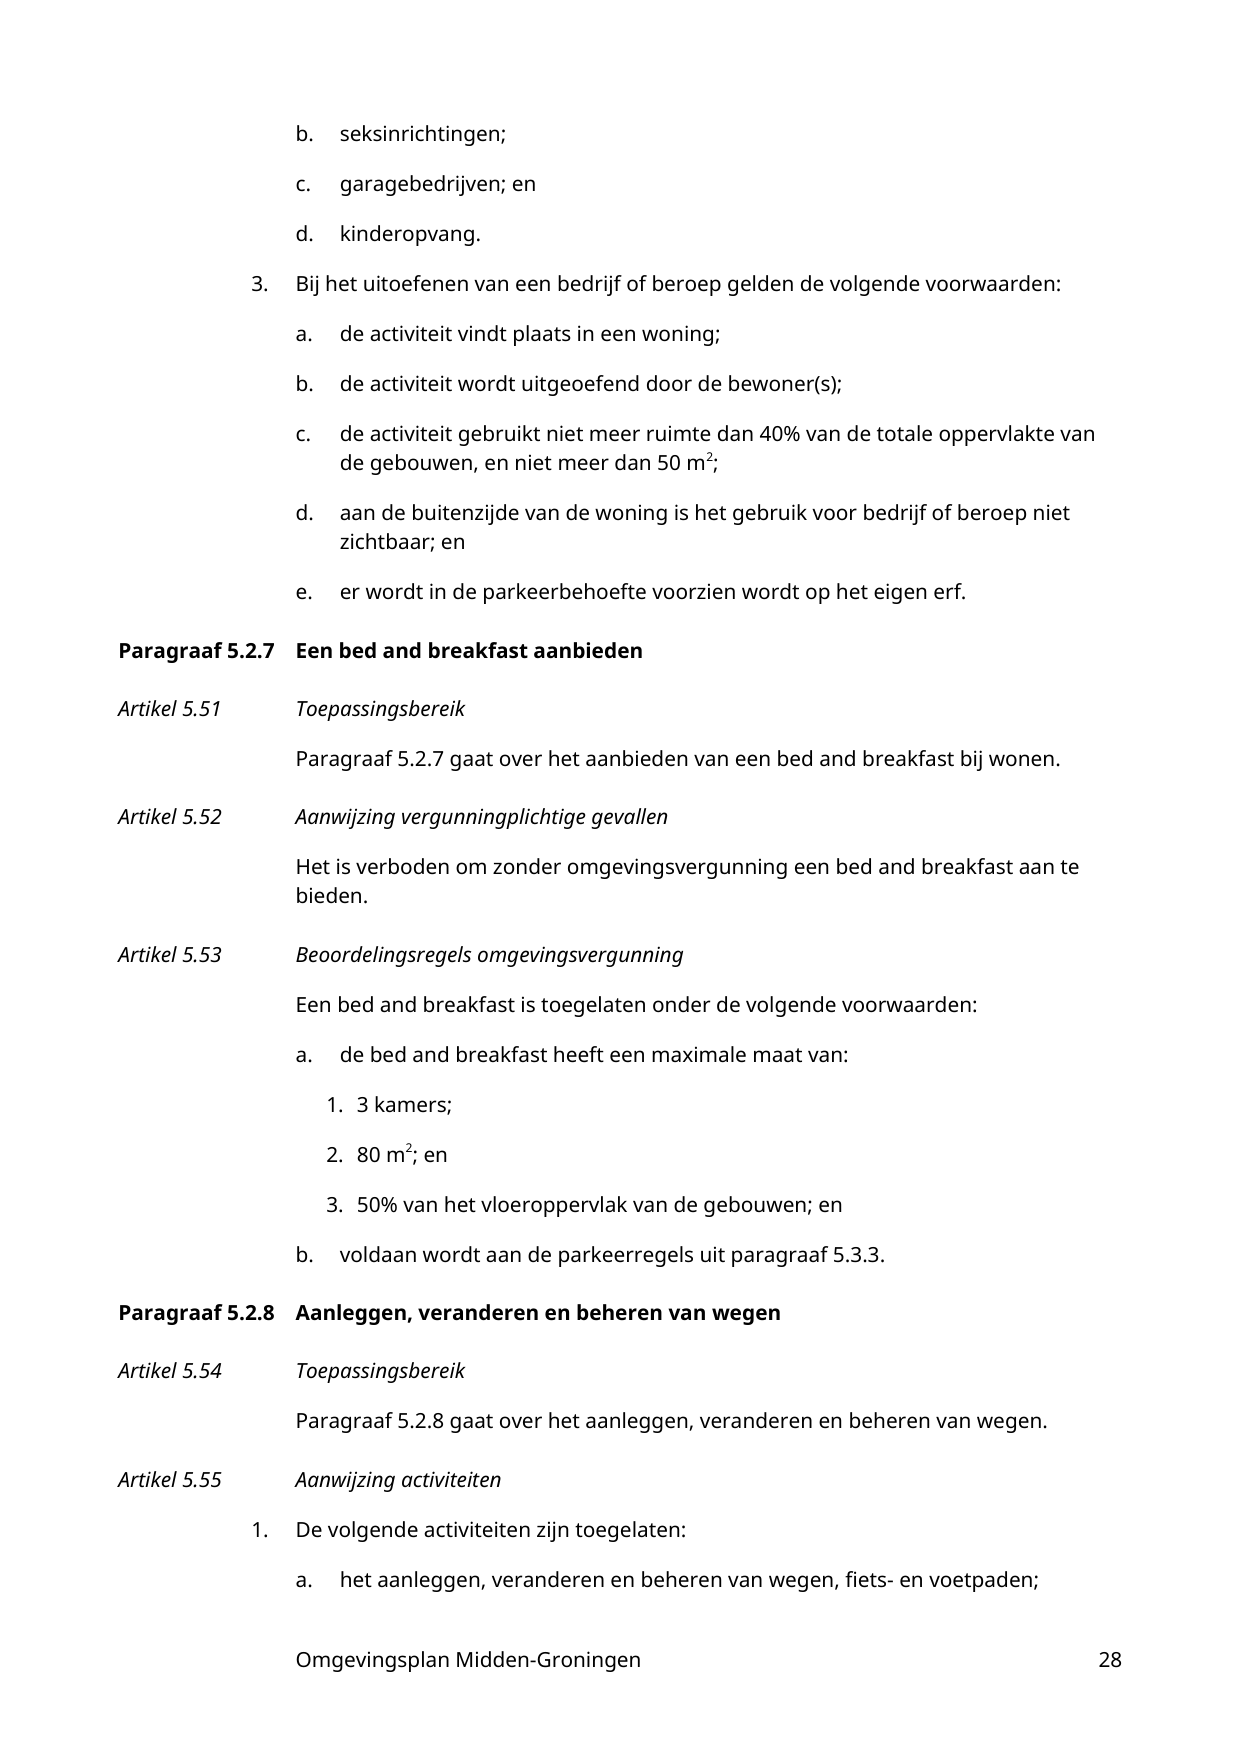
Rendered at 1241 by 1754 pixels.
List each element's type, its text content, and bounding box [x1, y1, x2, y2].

subtitle Paragraaf 5.2.8 Aanleggen, veranderen en beheren van wegen [118, 1297, 1122, 1326]
text 1. De volgende activiteiten zijn toegelaten: [251, 1514, 1122, 1543]
text 3. Bij het uitoefenen van een bedrijf of beroep gelden de volgende voorwaarden: [251, 268, 1122, 297]
text a. het aanleggen, veranderen en beheren van wegen, fiets- en voetpaden; [295, 1564, 1122, 1593]
subtitle Artikel 5.54 Toepassingsbereik [118, 1356, 1122, 1385]
subtitle Artikel 5.52 Aanwijzing vergunningplichtige gevallen [118, 801, 1122, 831]
subtitle Artikel 5.53 Beoordelingsregels omgevingsvergunning [118, 939, 1122, 968]
text 3. 50% van het vloeroppervlak van de gebouwen; en [326, 1189, 1122, 1218]
text a. de bed and breakfast heeft een maximale maat van: [295, 1039, 1122, 1068]
text e. er wordt in de parkeerbehoefte voorzien wordt op het eigen erf. [295, 576, 1122, 606]
text b. voldaan wordt aan de parkeerregels uit paragraaf 5.3.3. [295, 1239, 1122, 1268]
subtitle Artikel 5.51 Toepassingsbereik [118, 693, 1122, 722]
text c. garagebedrijven; en [295, 168, 1122, 197]
text Paragraaf 5.2.8 gaat over het aanleggen, veranderen en beheren van wegen. [295, 1406, 1122, 1435]
text d. aan de buitenzijde van de woning is het gebruik voor bedrijf of beroep niet zichtbaar; en [295, 497, 1122, 556]
text d. kinderopvang. [295, 218, 1122, 247]
text Het is verboden om zonder omgevingsvergunning een bed and breakfast aan te bieden. [295, 851, 1122, 910]
text Paragraaf 5.2.7 gaat over het aanbieden van een bed and breakfast bij wonen. [295, 743, 1122, 772]
subtitle Artikel 5.55 Aanwijzing activiteiten [118, 1464, 1122, 1493]
text Een bed and breakfast is toegelaten onder de volgende voorwaarden: [295, 989, 1122, 1018]
text 1. 3 kamers; [326, 1089, 1122, 1118]
text b. seksinrichtingen; [295, 118, 1122, 147]
subtitle Paragraaf 5.2.7 Een bed and breakfast aanbieden [118, 635, 1122, 664]
text b. de activiteit wordt uitgeoefend door de bewoner(s); [295, 368, 1122, 397]
text 2. 80 m2; en [326, 1139, 1122, 1168]
text a. de activiteit vindt plaats in een woning; [295, 318, 1122, 347]
text c. de activiteit gebruikt niet meer ruimte dan 40% van de totale oppervlakte van de gebouwen, en niet meer dan 50 m2; [295, 418, 1122, 476]
